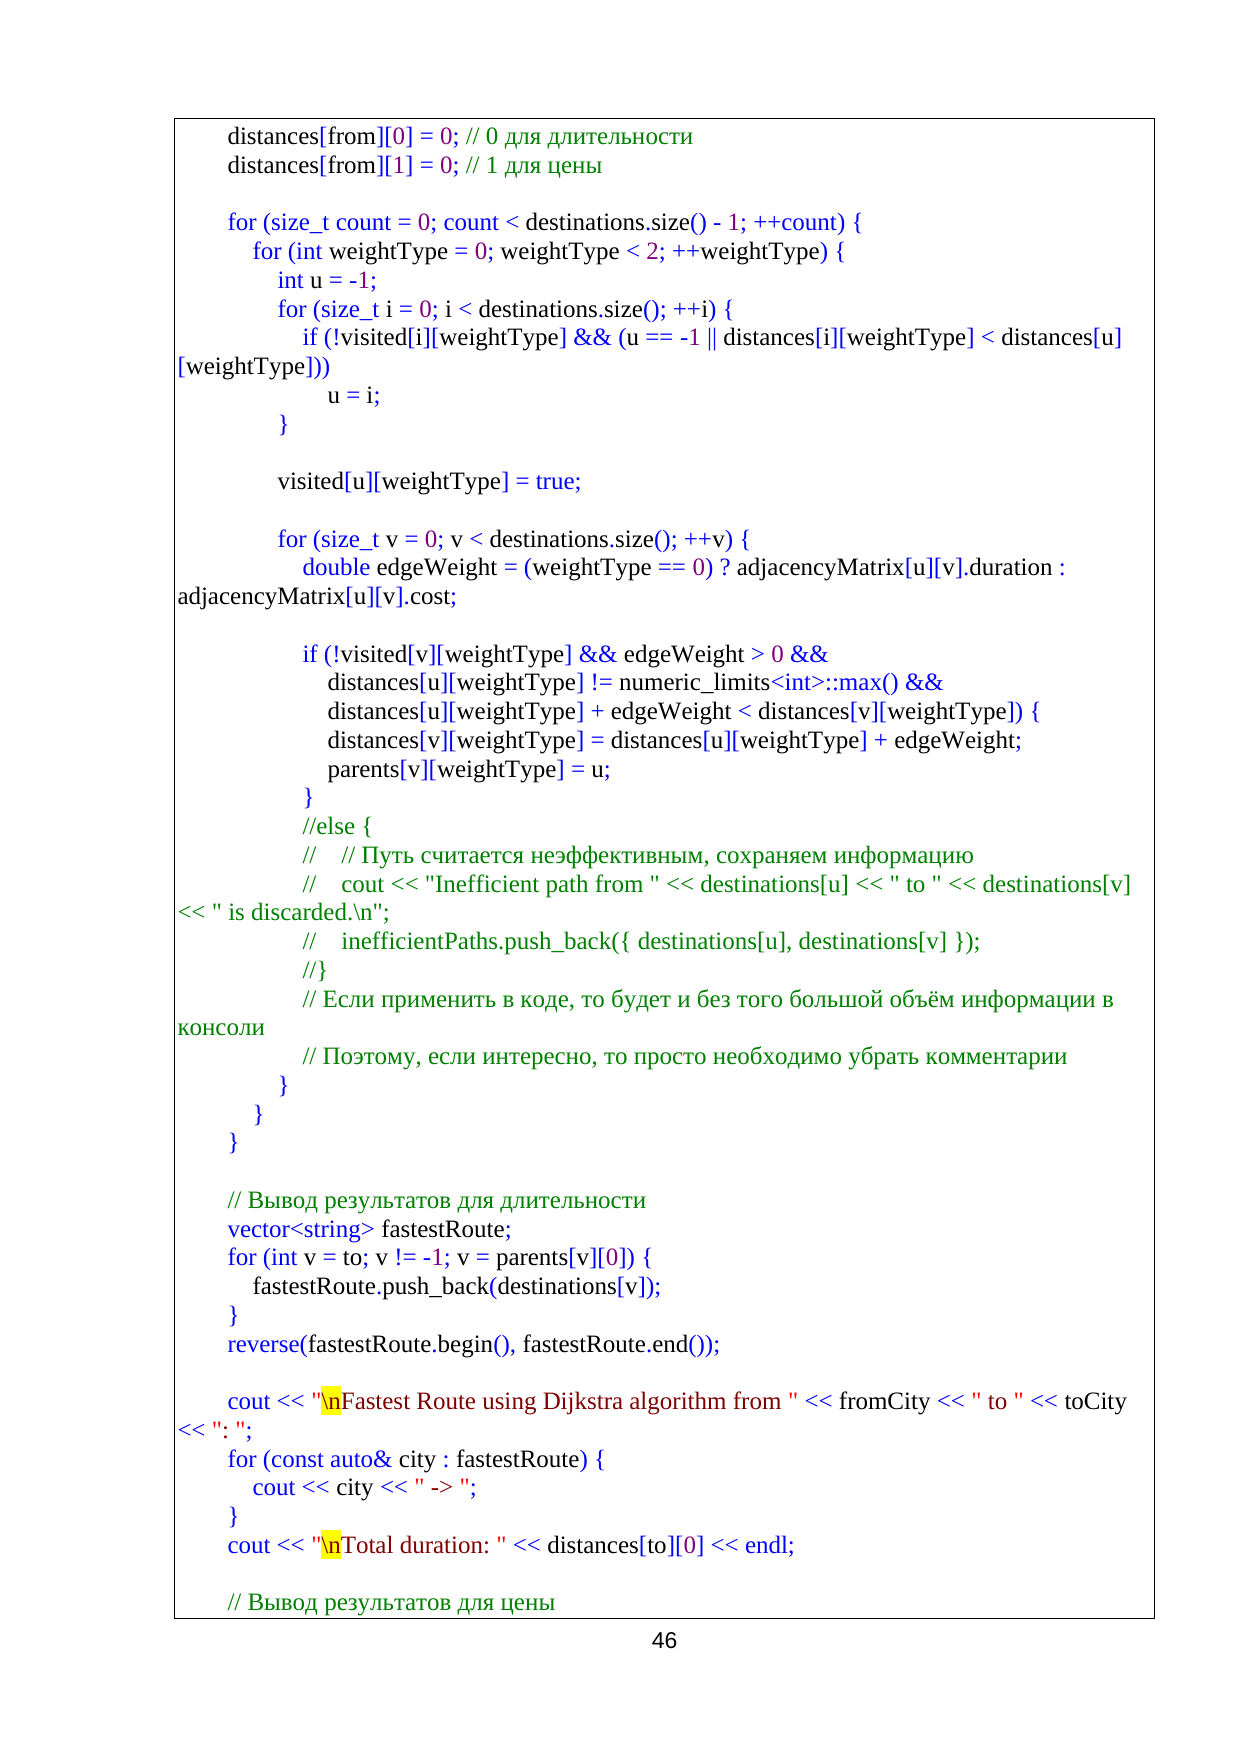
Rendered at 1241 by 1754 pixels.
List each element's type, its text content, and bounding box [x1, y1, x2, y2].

text } [177, 1099, 1152, 1127]
text } [177, 1127, 1152, 1156]
text int u = -1; [177, 265, 1152, 294]
text for (size_t v = 0; v < destinations.size(); ++v) { [177, 524, 1152, 552]
text // inefficientPaths.push_back({ destinations[u], destinations[v] }); [177, 926, 1152, 955]
text distances[from][1] = 0; // 1 для цены [177, 150, 1152, 179]
text vector<string> fastestRoute; [177, 1214, 1152, 1242]
text cout << "\nTotal duration: " << distances[to][0] << endl; [177, 1530, 321, 1559]
text } [177, 409, 1152, 437]
text // Вывод результатов для цены [175, 1584, 1154, 1618]
text } [177, 782, 1152, 811]
text //} [177, 955, 1152, 984]
text double edgeWeight = (weightType == 0) ? adjacencyMatrix[u][v].duration : adjacencyMatrix[u][v].cost; [177, 552, 1152, 610]
text if (!visited[v][weightType] && edgeWeight > 0 && [177, 639, 1152, 667]
text // cout << "Inefficient path from " << destinations[u] << " to " << destinations[v] << " is discarded.\n"; [177, 869, 1152, 926]
text reverse(fastestRoute.begin(), fastestRoute.end()); [177, 1329, 1152, 1357]
text } [177, 1501, 1152, 1530]
text //else { [177, 811, 1152, 840]
text // Вывод результатов для длительности [177, 1185, 1152, 1214]
text distances[from][0] = 0; // 0 для длительности [175, 119, 1154, 150]
text fastestRoute.push_back(destinations[v]); [177, 1271, 1152, 1300]
text parents[v][weightType] = u; [177, 754, 1152, 782]
text cout << city << " -> "; [177, 1472, 1152, 1501]
text // Если применить в коде, то будет и без того большой объём информации в консоли [177, 984, 1152, 1041]
text for (int v = to; v != -1; v = parents[v][0]) { [177, 1242, 1152, 1271]
text for (size_t count = 0; count < destinations.size() - 1; ++count) { [177, 207, 1152, 236]
text } [177, 1070, 1152, 1099]
text u = i; [177, 380, 1152, 409]
text cout << "\nTotal duration: " << distances[to][0] << endl; [341, 1530, 1152, 1559]
text // // Путь считается неэффективным, сохраняем информацию [177, 840, 1152, 869]
text distances[v][weightType] = distances[u][weightType] + edgeWeight; [177, 725, 1152, 754]
text visited[u][weightType] = true; [177, 466, 1152, 495]
text for (int weightType = 0; weightType < 2; ++weightType) { [177, 236, 1152, 265]
text } [177, 1300, 1152, 1329]
text if (!visited[i][weightType] && (u == -1 || distances[i][weightType] < distances[u][weightType])) [177, 322, 1152, 380]
text for (size_t i = 0; i < destinations.size(); ++i) { [177, 294, 1152, 322]
text for (const auto& city : fastestRoute) { [177, 1444, 1152, 1472]
text distances[u][weightType] + edgeWeight < distances[v][weightType]) { [177, 696, 1152, 725]
text // Поэтому, если интересно, то просто необходимо убрать комментарии [177, 1041, 1152, 1070]
text cout << "\nFastest Route using Dijkstra algorithm from " << fromCity << " to " << toCity << ": "; [177, 1386, 1152, 1444]
text distances[u][weightType] != numeric_limits<int>::max() && [177, 667, 1152, 696]
